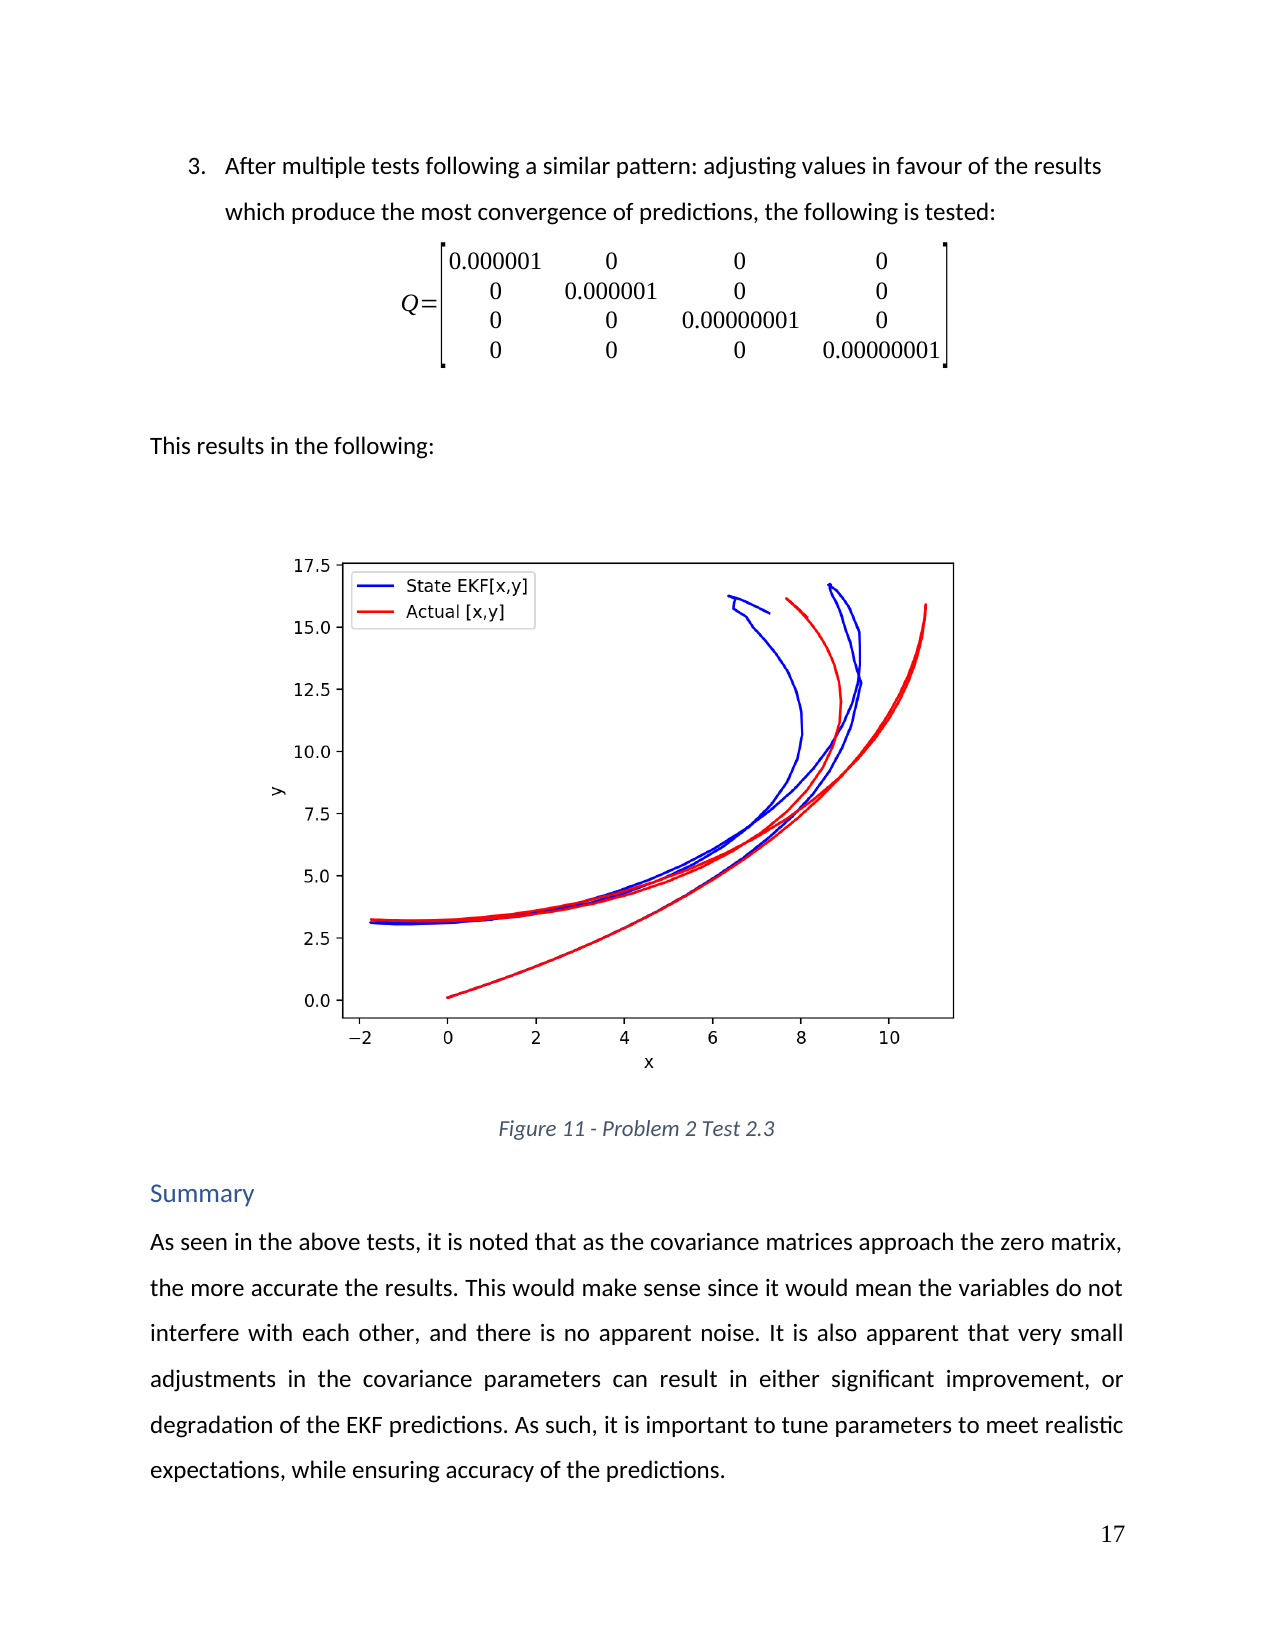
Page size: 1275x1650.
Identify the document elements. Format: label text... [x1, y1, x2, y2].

picture [244, 492, 1032, 1083]
subtitle Summary [150, 1177, 1125, 1209]
text Figure 11 - Problem 2 Test 2.3 [150, 1114, 1125, 1142]
list After multiple tests following a similar pattern: adjusting values in favour of the results which produce the most convergence of predictions, the following is tested: [187, 150, 1125, 226]
text As seen in the above tests, it is noted that as the covariance matrices approach the zero matrix, the more accurate the results. This would make sense since it would mean the variables do not interfere with each other, and there is no apparent noise. It is also apparent that very small adjustments in the covariance parameters can result in either significant improvement, or degradation of the EKF predictions. As such, it is important to tune parameters to meet realistic expectations, while ensuring accuracy of the predictions. [150, 1226, 1125, 1485]
text This results in the following: [150, 430, 1125, 461]
